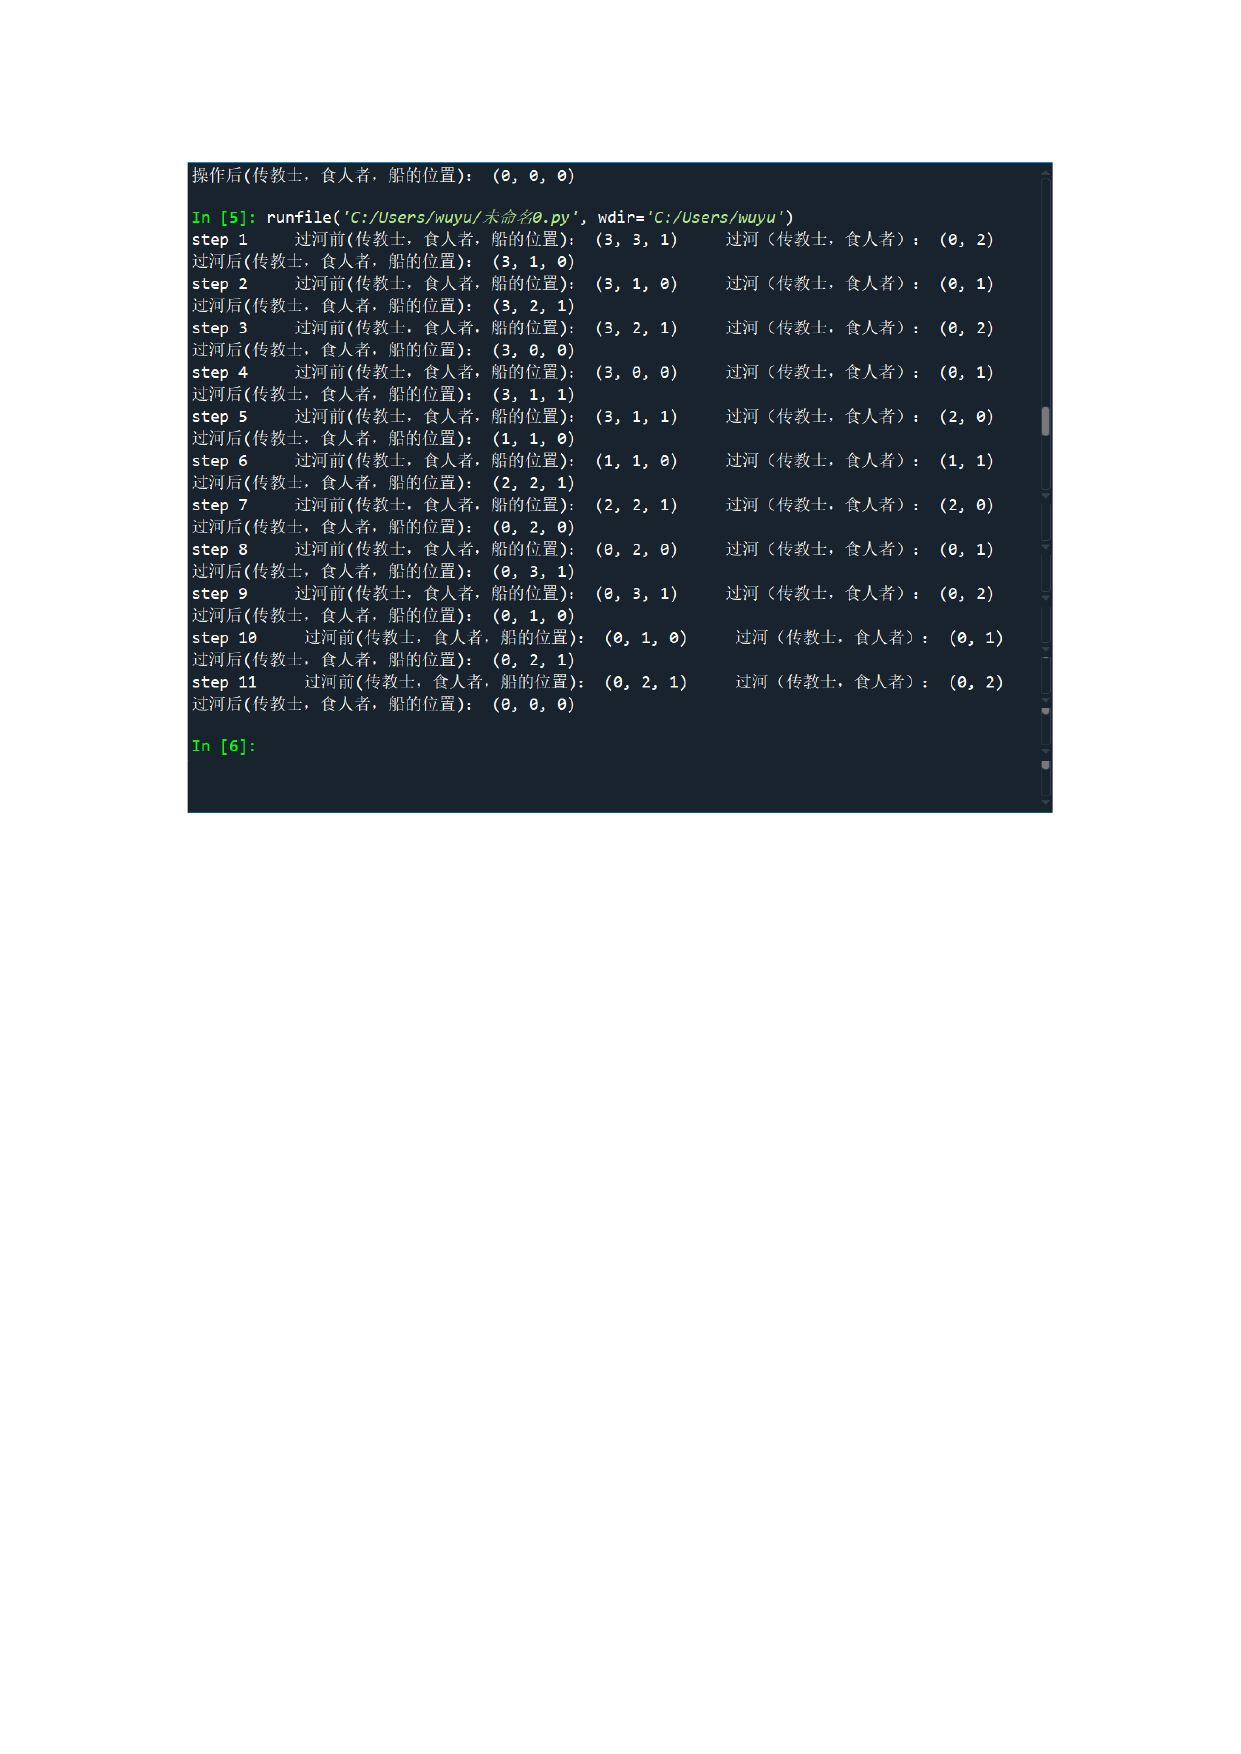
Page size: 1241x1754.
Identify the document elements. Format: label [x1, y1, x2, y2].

picture [187, 162, 1053, 813]
